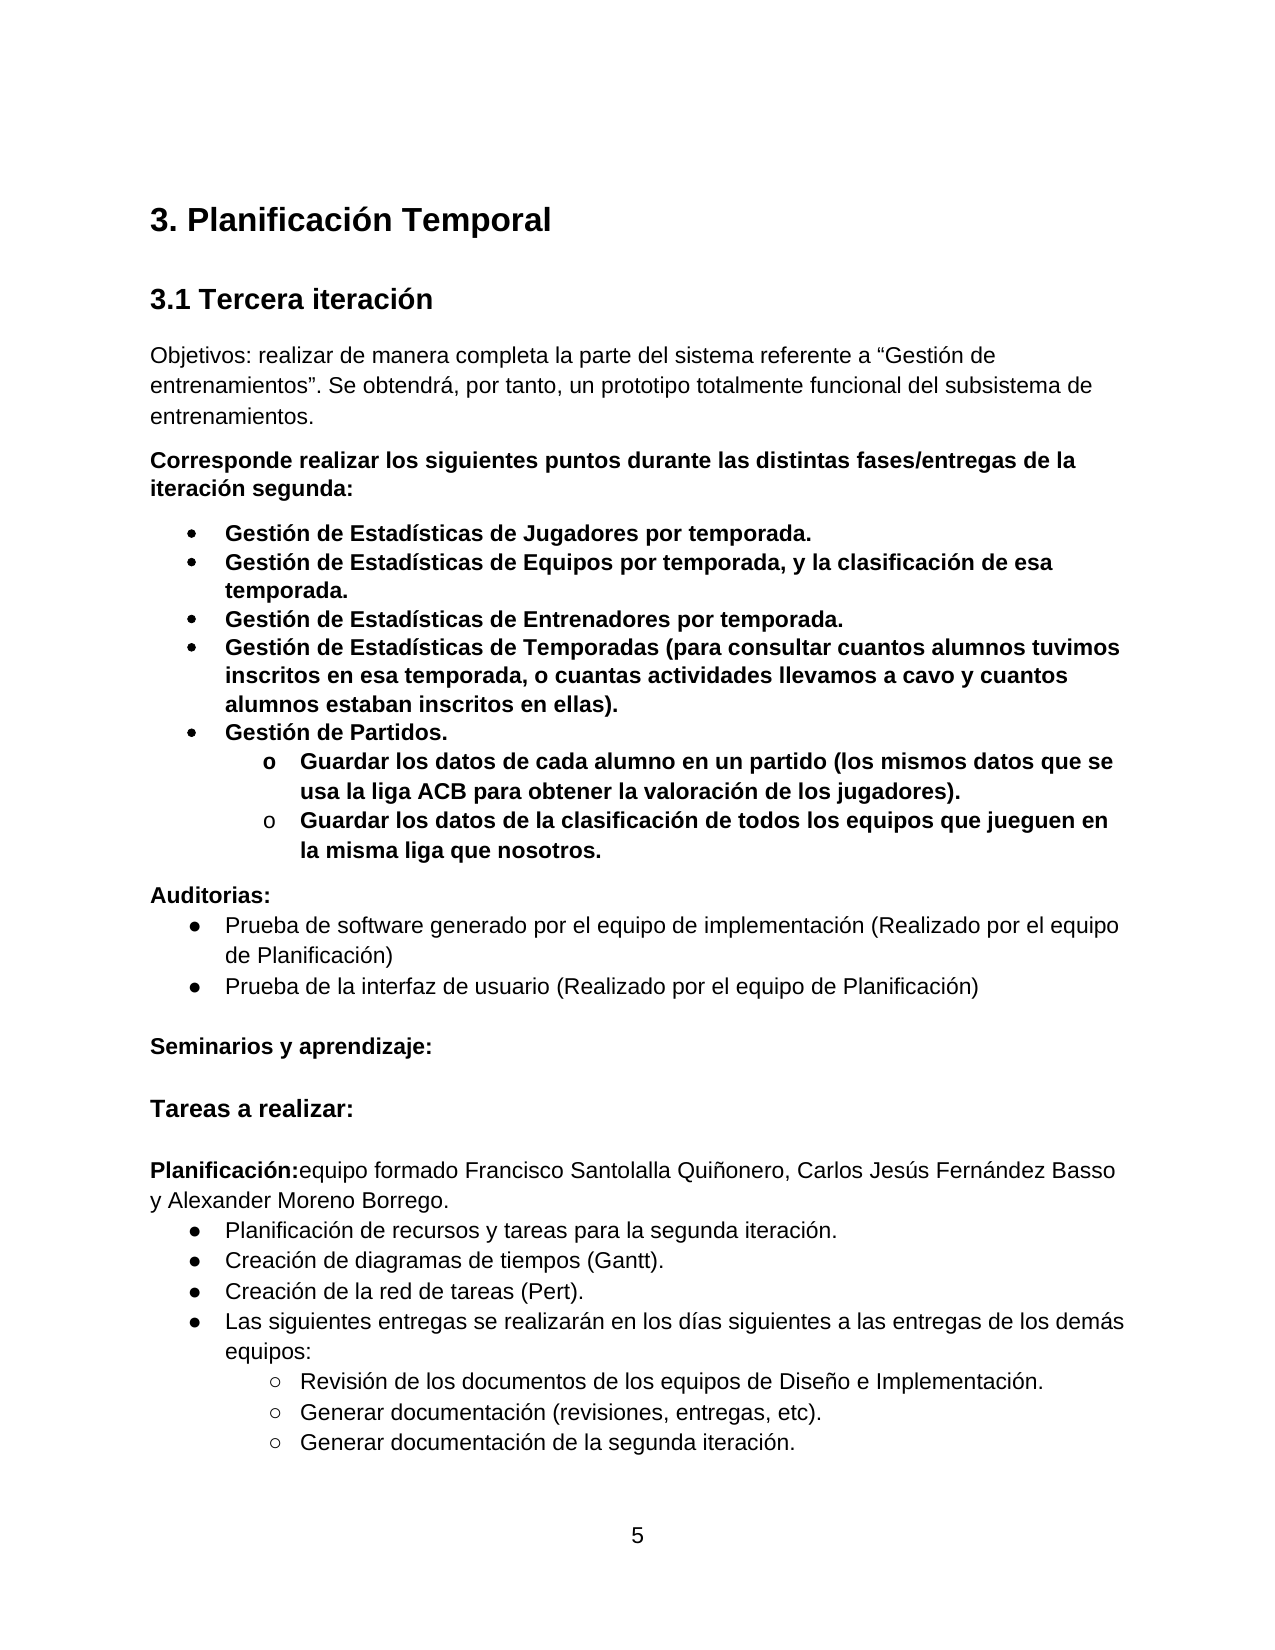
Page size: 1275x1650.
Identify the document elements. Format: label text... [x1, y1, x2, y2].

list Guardar los datos de la clasificación de todos los equipos que jueguen en la misma liga que nosotros. [262, 807, 1125, 863]
list Guardar los datos de cada alumno en un partido (los mismos datos que se usa la liga ACB para obtener la valoración de los jugadores). [262, 748, 1125, 804]
subtitle 3. Planificación Temporal [150, 200, 1125, 238]
list Las siguientes entregas se realizarán en los días siguientes a las entregas de los demás equipos: [188, 1308, 1125, 1364]
text Seminarios y aprendizaje: [150, 1033, 1125, 1059]
text Auditorias: [150, 882, 1125, 908]
list Gestión de Estadísticas de Entrenadores por temporada. [187, 606, 1125, 632]
text Objetivos: realizar de manera completa la parte del sistema referente a “Gestión de entrenamientos”. Se obtendrá, por tanto, un prototipo totalmente funcional del subsistema de entrenamientos. [150, 342, 1125, 429]
list Generar documentación (revisiones, entregas, etc). [268, 1398, 1125, 1425]
subtitle 3.1 Tercera iteración [150, 282, 1125, 315]
text Corresponde realizar los siguientes puntos durante las distintas fases/entregas de la iteración segunda: [150, 447, 1125, 501]
list Gestión de Estadísticas de Temporadas (para consultar cuantos alumnos tuvimos inscritos en esa temporada, o cuantas actividades llevamos a cavo y cuantos alumnos estaban inscritos en ellas). [187, 634, 1125, 717]
text Planificación:equipo formado Francisco Santolalla Quiñonero, Carlos Jesús Fernández Basso y Alexander Moreno Borrego. [150, 1157, 1125, 1213]
list Prueba de la interfaz de usuario (Realizado por el equipo de Planificación) [188, 973, 1125, 999]
list Revisión de los documentos de los equipos de Diseño e Implementación. [268, 1368, 1125, 1394]
list Creación de la red de tareas (Pert). [188, 1278, 1125, 1304]
text Tareas a realizar: [150, 1093, 1125, 1122]
list Planificación de recursos y tareas para la segunda iteración. [188, 1217, 1125, 1243]
list Gestión de Partidos. [187, 719, 1125, 746]
list Gestión de Estadísticas de Equipos por temporada, y la clasificación de esa temporada. [187, 549, 1125, 603]
list Gestión de Estadísticas de Jugadores por temporada. [187, 520, 1125, 547]
list Generar documentación de la segunda iteración. [268, 1429, 1125, 1455]
list Creación de diagramas de tiempos (Gantt). [188, 1247, 1125, 1274]
list Prueba de software generado por el equipo de implementación (Realizado por el equipo de Planificación) [188, 912, 1125, 969]
